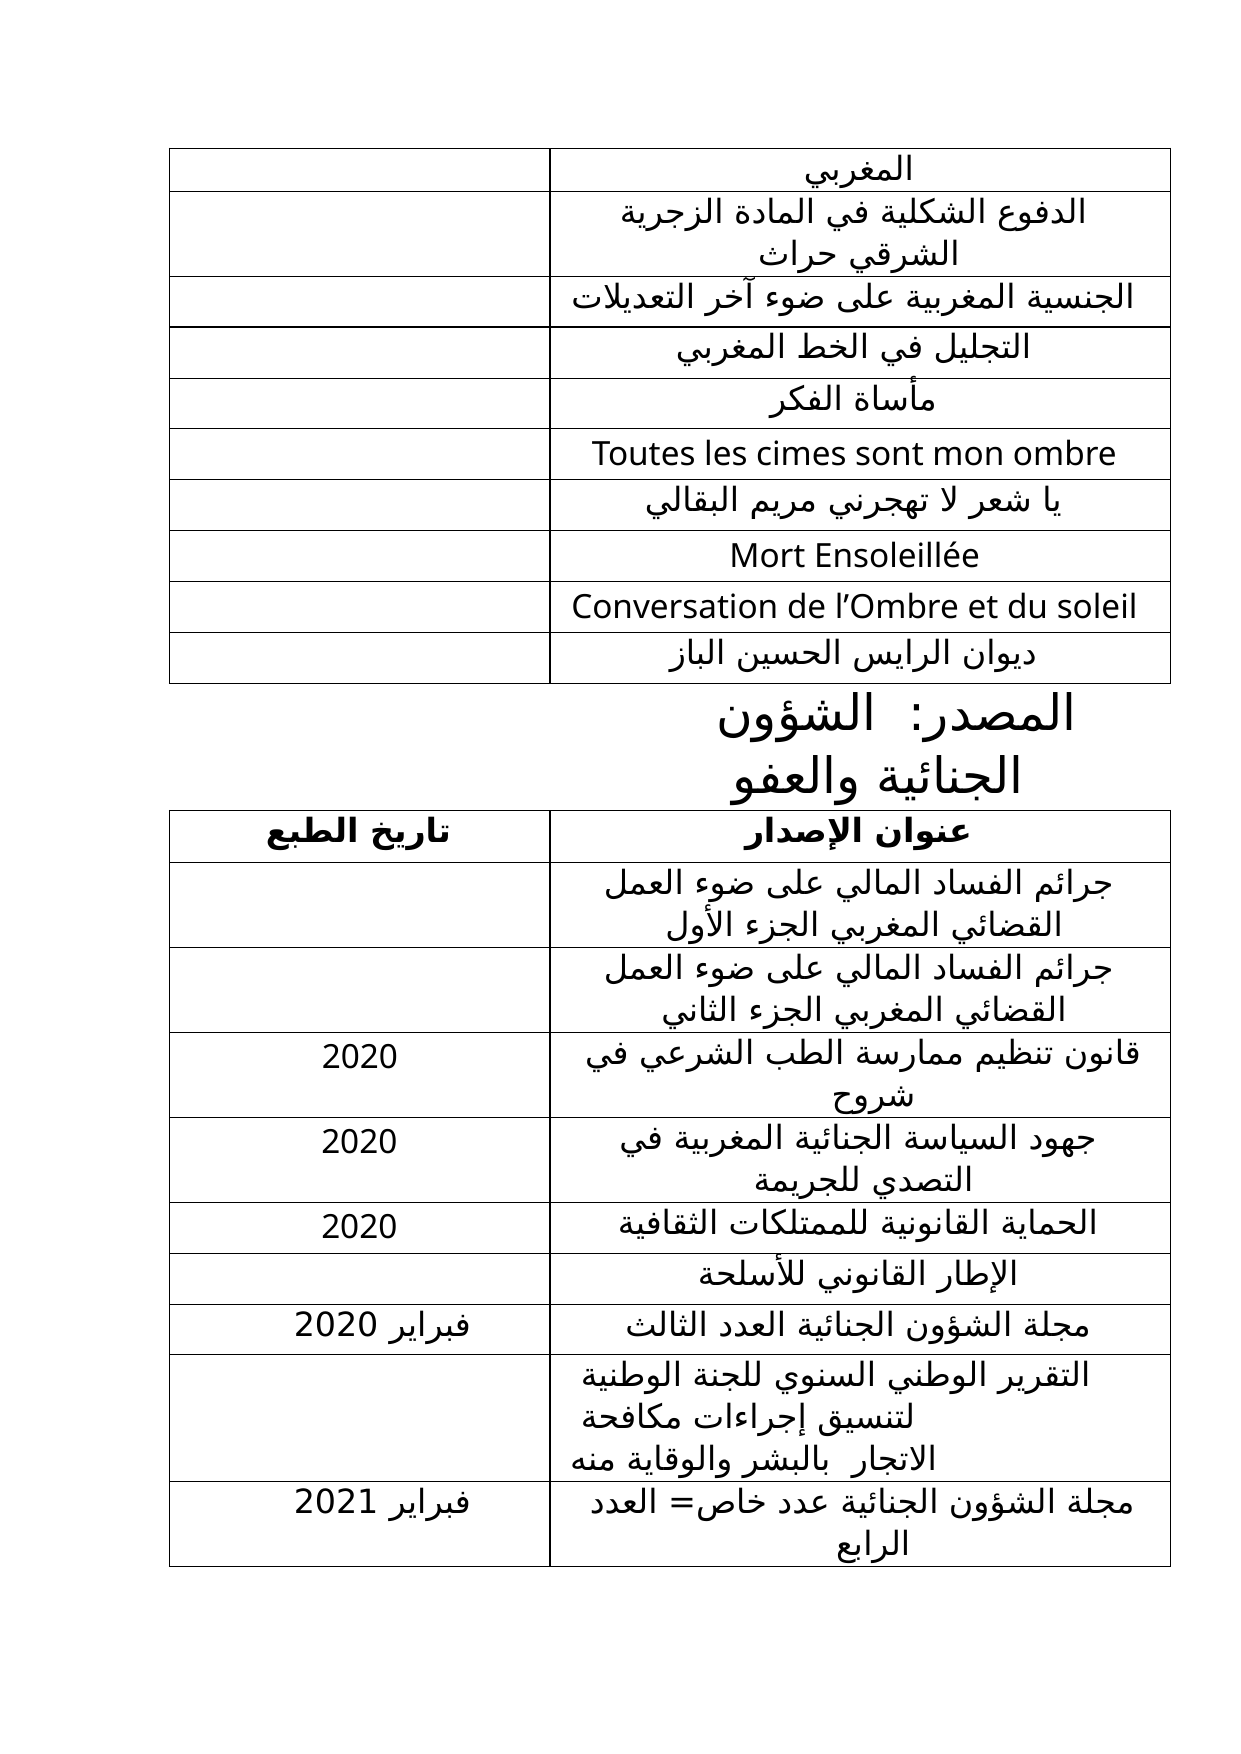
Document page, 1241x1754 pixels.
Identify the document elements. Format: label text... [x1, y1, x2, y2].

table_cell الدفوع الشكلية في المادة الزجرية الشرقي حراث [551, 192, 1170, 276]
table_cell [170, 948, 549, 1032]
table_cell Toutes les cimes sont mon ombre [551, 429, 1170, 479]
table_cell [170, 582, 549, 632]
table_cell [170, 149, 549, 191]
table_cell [170, 531, 549, 581]
table_cell قانون تنظيم ممارسة الطب الشرعي في شروح [551, 1033, 1170, 1117]
table_cell ديوان الرايس الحسين الباز [551, 633, 1170, 683]
table_cell الحماية القانونية للممتلكات الثقافية [551, 1203, 1170, 1252]
table_cell جرائم الفساد المالي على ضوء العمل القضائي المغربي الجزء الأول [551, 863, 1170, 947]
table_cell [551, 149, 1170, 191]
table_cell الجنسية المغربية على ضوء آخر التعديلات [551, 277, 1170, 326]
table_cell فبراير 2020 [170, 1305, 549, 1354]
table_cell مجلة الشؤون الجنائية العدد الثالث [551, 1305, 1170, 1354]
subtitle المصدر: الشؤون الجنائية والعفو [716, 684, 1093, 805]
table_cell الإطار القانوني للأسلحة [551, 1254, 1170, 1303]
table_cell [170, 379, 549, 428]
table_cell يا شعر لا تهجرني مريم البقالي [551, 480, 1170, 530]
table_cell [170, 192, 549, 276]
table_cell مجلة الشؤون الجنائية عدد خاص= العدد الرابع [551, 1482, 1170, 1566]
table_cell [170, 429, 549, 479]
table_cell 2020 [170, 1203, 549, 1252]
table_cell [170, 277, 549, 326]
table_cell التقرير الوطني السنوي للجنة الوطنية لتنسيق إجراءات مكافحة الاتجار بالبشر والوقاية منه [551, 1355, 1170, 1481]
table_cell فبراير 2021 [170, 1482, 549, 1566]
table_cell 2020 [170, 1118, 549, 1202]
table_cell [170, 863, 549, 947]
table_header عنوان الإصدار [551, 811, 1170, 862]
table_header تاريخ الطبع [170, 811, 549, 862]
table_cell جهود السياسة الجنائية المغربية في التصدي للجريمة [551, 1118, 1170, 1202]
table_cell التجليل في الخط المغربي [551, 328, 1170, 377]
table_cell Mort Ensoleillée [551, 531, 1170, 581]
table_cell جرائم الفساد المالي على ضوء العمل القضائي المغربي الجزء الثاني [551, 948, 1170, 1032]
table_cell [170, 1355, 549, 1481]
table_cell مأساة الفكر [551, 379, 1170, 428]
table_cell [170, 1254, 549, 1303]
table_cell 2020 [170, 1033, 549, 1117]
table_cell [170, 480, 549, 530]
table_cell [170, 633, 549, 683]
table_cell Conversation de l’Ombre et du soleil [551, 582, 1170, 632]
table_cell [170, 328, 549, 377]
